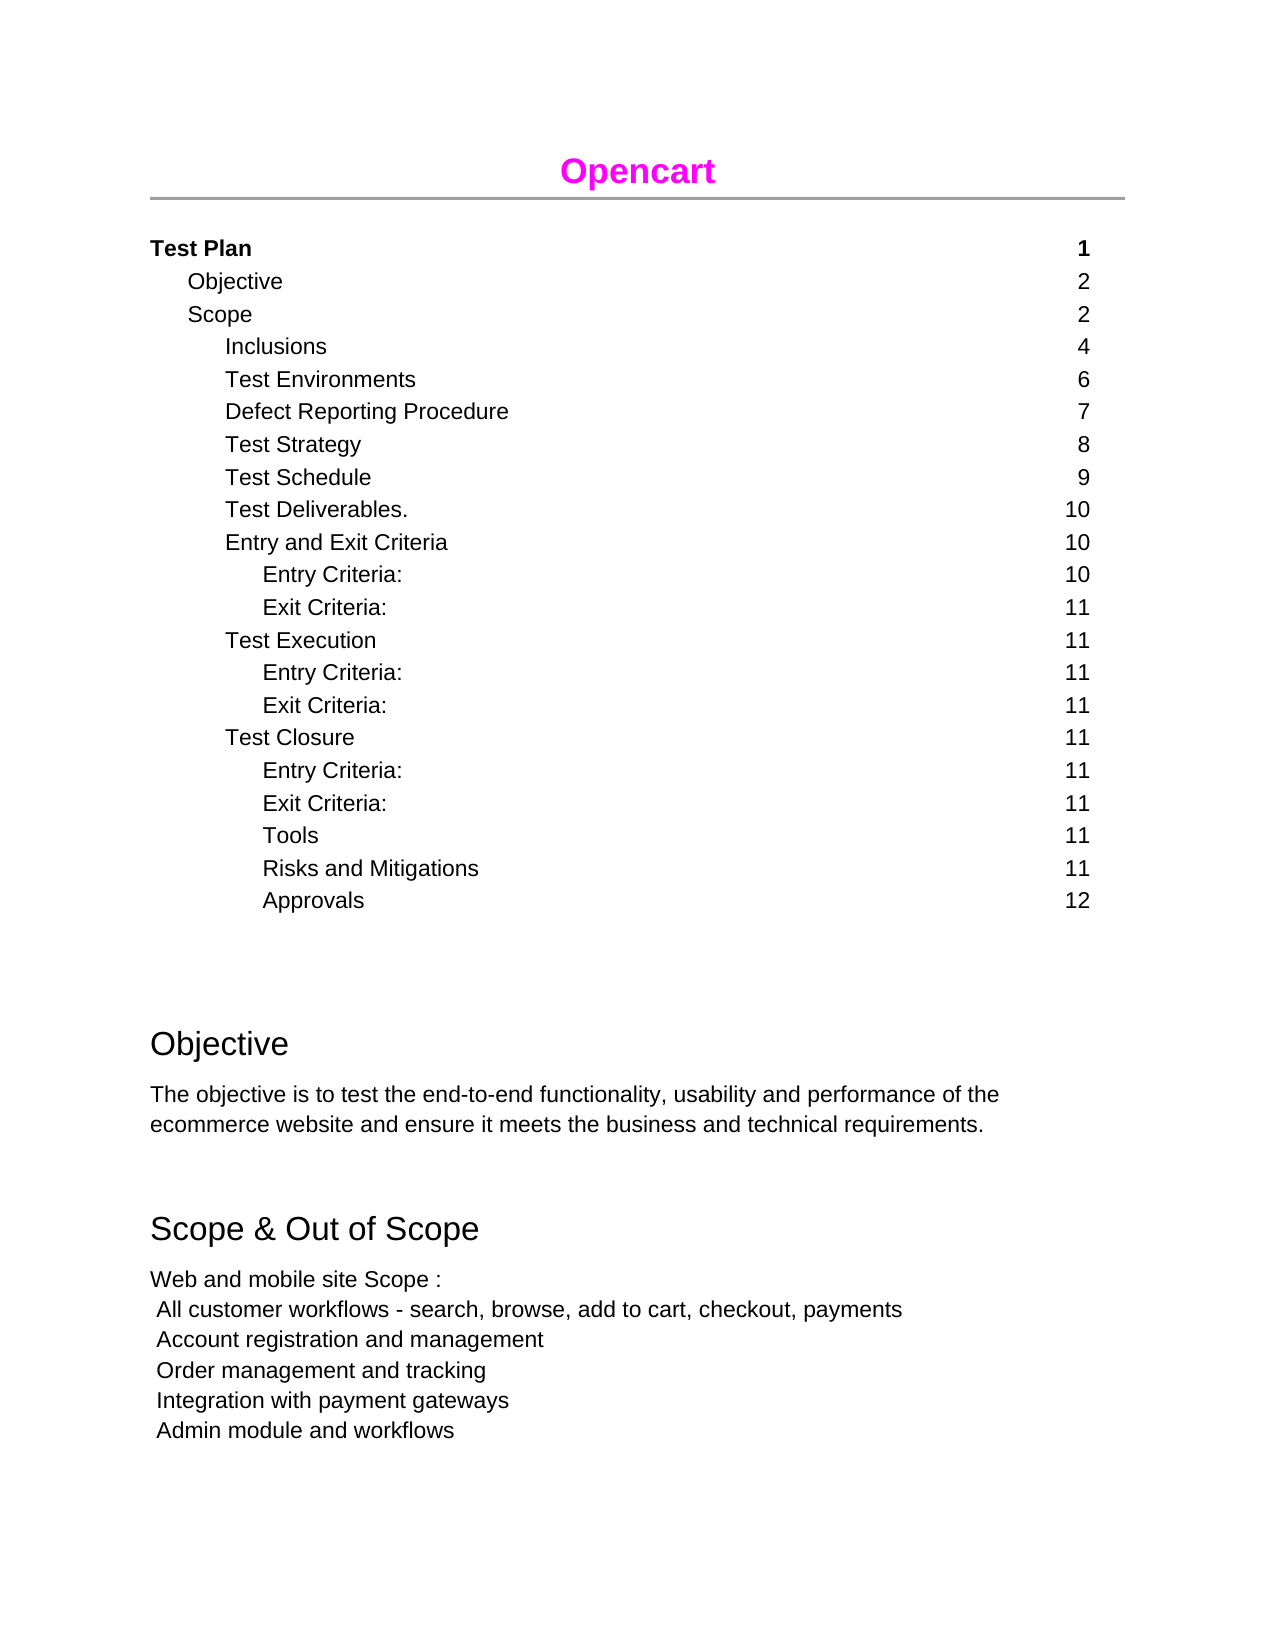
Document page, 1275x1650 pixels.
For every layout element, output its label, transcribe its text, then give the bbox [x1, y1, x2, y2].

text Admin module and workflows [150, 1417, 1125, 1443]
subtitle Scope & Out of Scope [150, 1209, 1125, 1248]
subtitle Objective [150, 1024, 1125, 1063]
text Account registration and management [150, 1326, 1125, 1353]
text The objective is to test the end-to-end functionality, usability and performance of the ecommerce website and ensure it meets the business and technical requirements. [150, 1081, 1125, 1138]
text Opencart [150, 150, 1125, 191]
text Order management and tracking [150, 1357, 1125, 1383]
text Web and mobile site Scope : [150, 1266, 1125, 1292]
text Integration with payment gateways [150, 1387, 1125, 1413]
text All customer workflows - search, browse, add to cart, checkout, payments [150, 1296, 1125, 1322]
